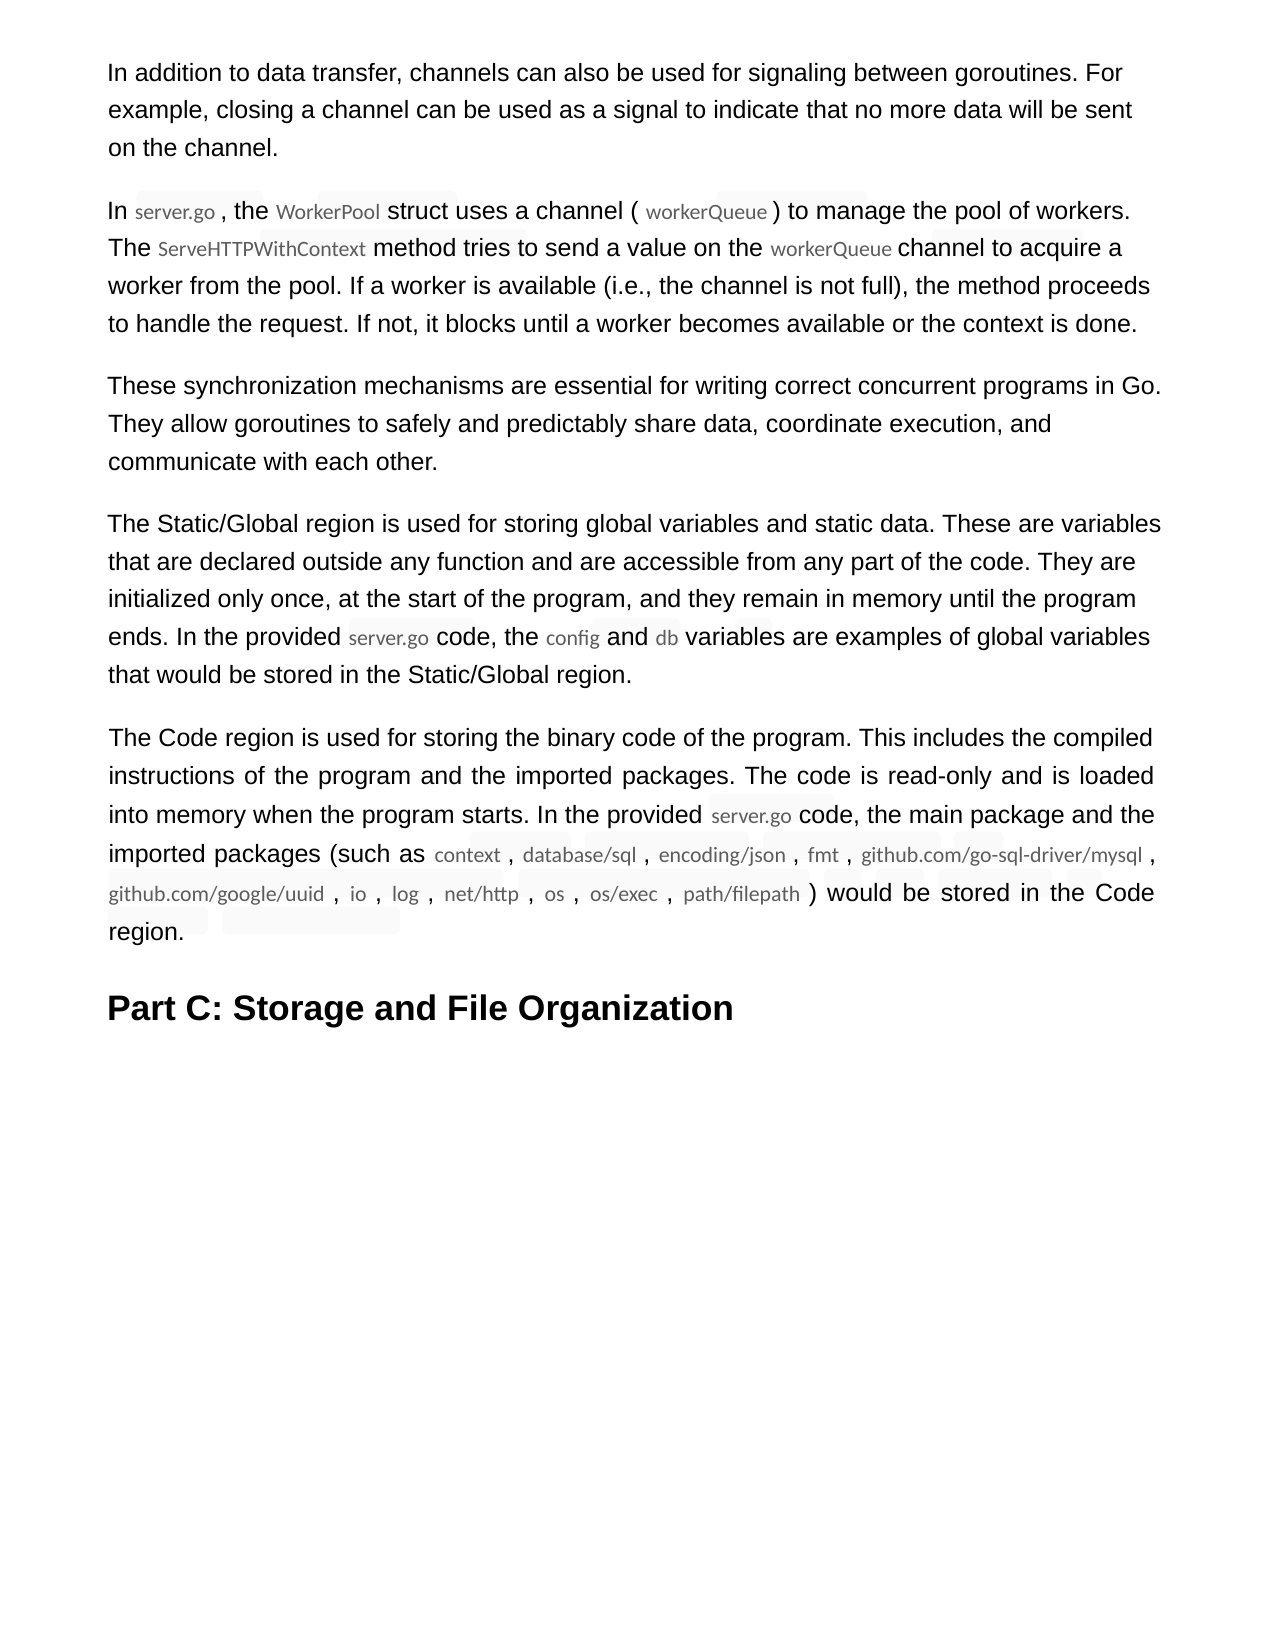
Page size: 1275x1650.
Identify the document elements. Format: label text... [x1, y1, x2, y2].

text The Static/Global region is used for storing global variables and static data. These are variables that are declared outside any function and are accessible from any part of the code. They are initialized only once, at the start of the program, and they remain in memory until the program ends. In the provided server.go code, the config and db variables are examples of global variables that would be stored in the Static/Global region. [107, 509, 1166, 688]
text In addition to data transfer, channels can also be used for signaling between goroutines. For example, closing a channel can be used as a signal to indicate that no more data will be sent on the channel. [107, 58, 1166, 162]
text The Code region is used for storing the binary code of the program. This includes the compiled instructions of the program and the imported packages. The code is read-only and is loaded into memory when the program starts. In the provided server.go code, the main package and the imported packages (such as context , database/sql , encoding/json , fmt , github.com/go-sql-driver/mysql , github.com/google/uuid , io , log , net/http , os , os/exec , path/filepath ) would be stored in the Code region. [108, 722, 1156, 945]
text These synchronization mechanisms are essential for writing correct concurrent programs in Go. They allow goroutines to safely and predictably share data, coordinate execution, and communicate with each other. [107, 371, 1166, 475]
text In server.go , the WorkerPool struct uses a channel ( workerQueue ) to manage the pool of workers. The ServeHTTPWithContext method tries to send a value on the workerQueue channel to acquire a worker from the pool. If a worker is available (i.e., the channel is not full), the method proceeds to handle the request. If not, it blocks until a worker becomes available or the context is done. [107, 196, 1166, 337]
subtitle Part C: Storage and File Organization [107, 987, 1167, 1028]
